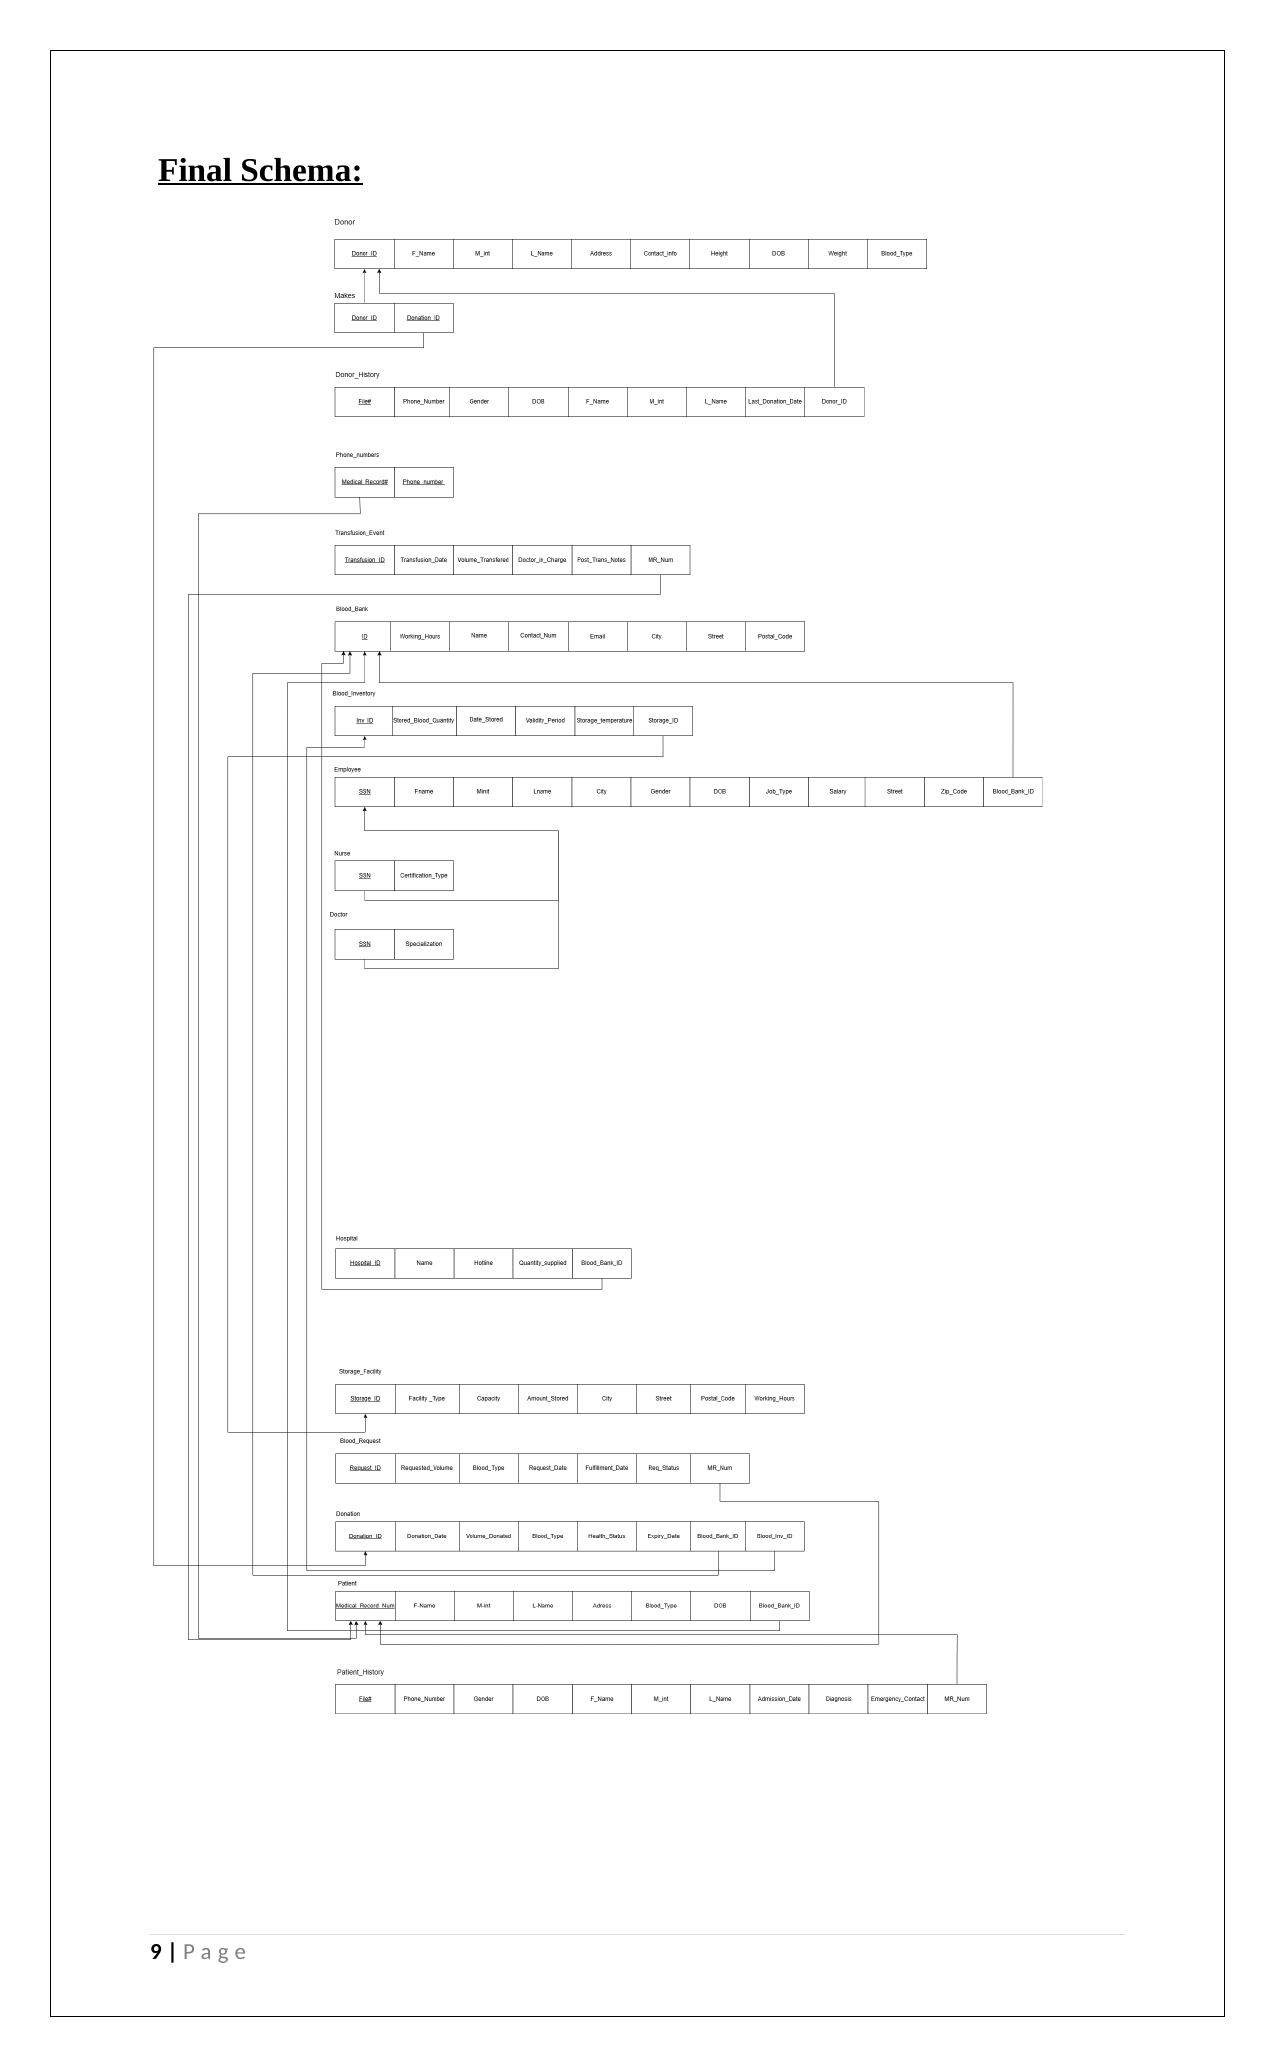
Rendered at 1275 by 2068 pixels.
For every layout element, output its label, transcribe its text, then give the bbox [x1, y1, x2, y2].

subtitle Final Schema: [158, 150, 1125, 188]
picture [150, 215, 1043, 1714]
